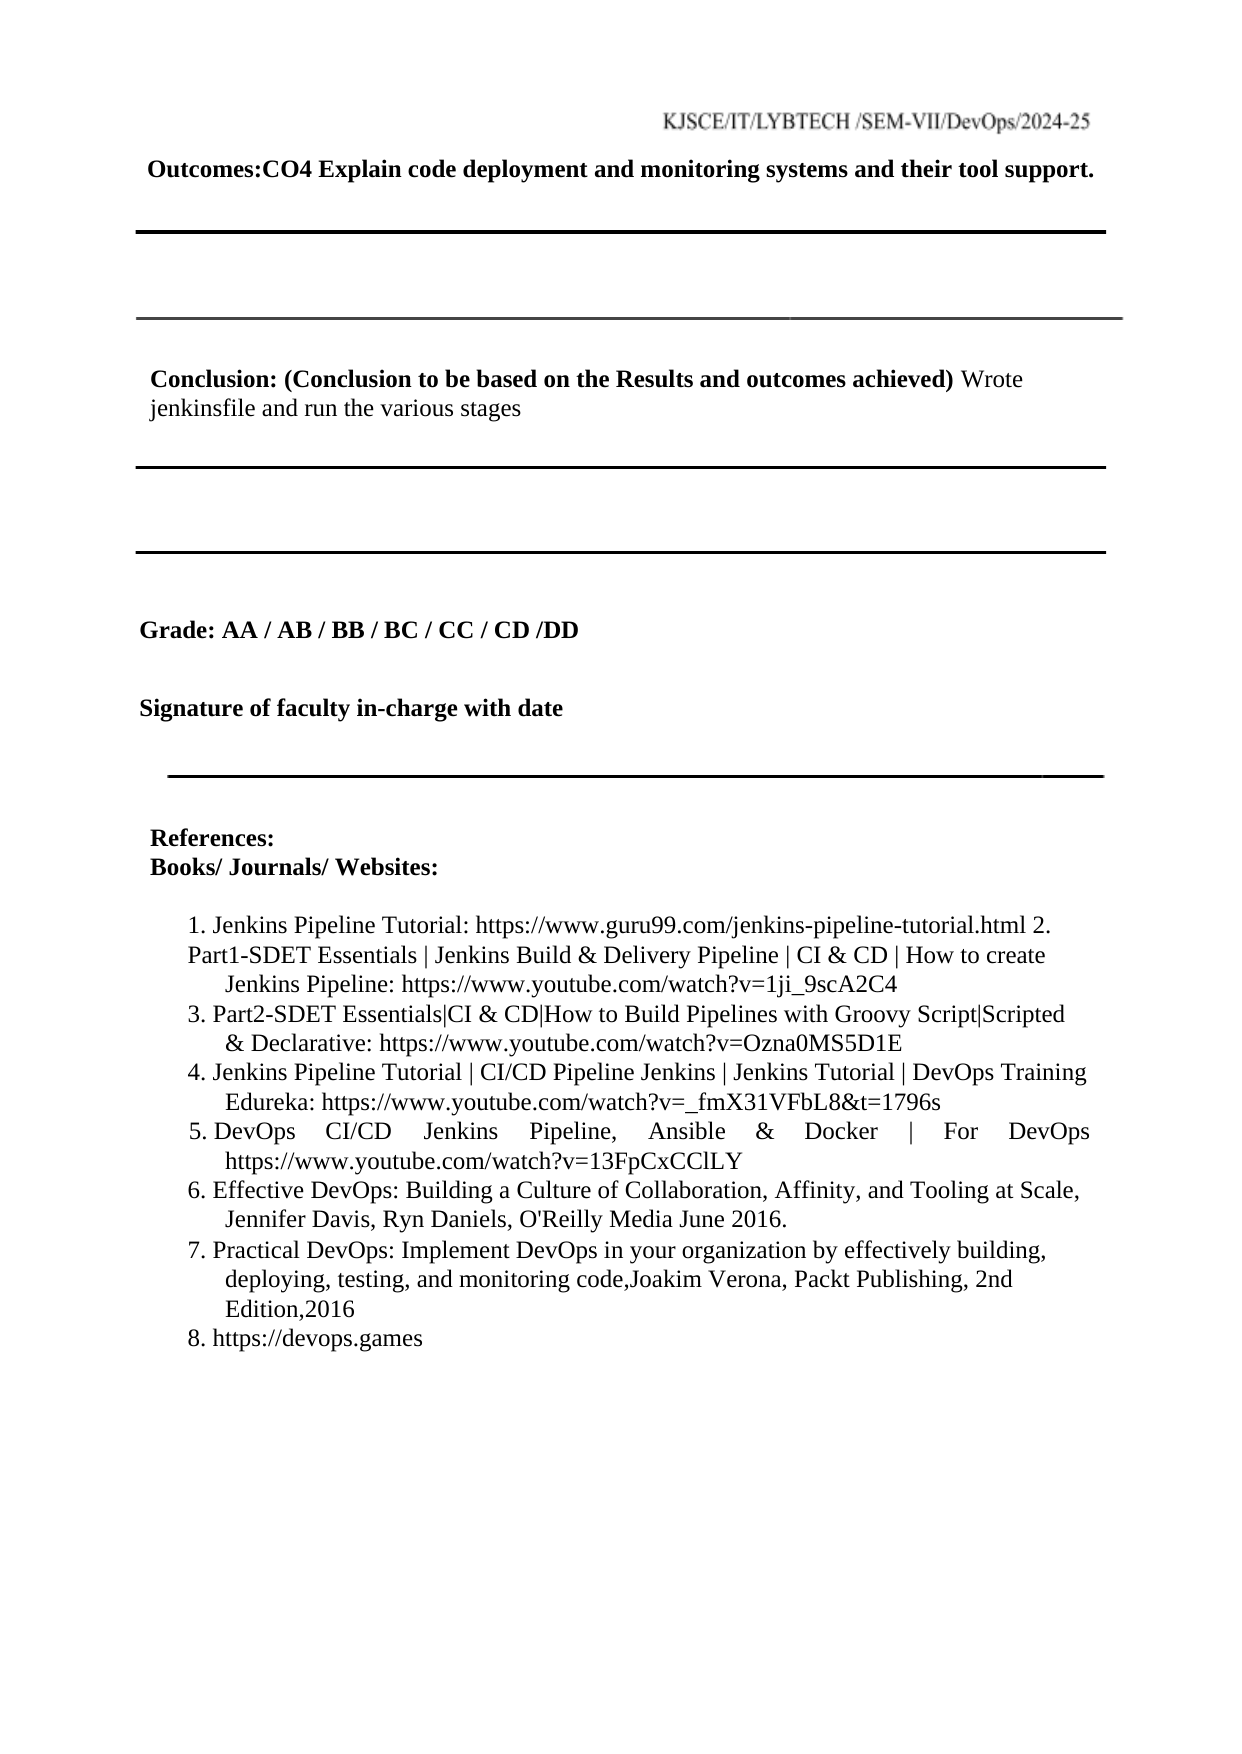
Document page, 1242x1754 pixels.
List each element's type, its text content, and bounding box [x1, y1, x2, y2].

table_header Jenkins [408, 1117, 514, 1146]
text Outcomes:CO4 Explain code deployment and monitoring systems and their tool support. [0, 155, 1242, 182]
text 7. Practical DevOps: Implement DevOps in your organization by effectively building, deploying, testing, and monitoring code,Joakim Verona, Packt Publishing, 2nd Edition,2016 8. https://devops.games [187, 1235, 1107, 1352]
table_header Ansible [633, 1117, 741, 1146]
text Grade: AA / AB / BB / BC / CC / CD /DD [139, 616, 1242, 643]
table_header & [741, 1117, 789, 1146]
table_header DevOps [993, 1117, 1160, 1146]
text 1. Jenkins Pipeline Tutorial: https://www.guru99.com/jenkins-pipeline-tutorial.html 2. Part1-SDET Essentials | Jenkins Build & Delivery Pipeline | CI & CD | How to create Jenkins Pipeline: https://www.youtube.com/watch?v=1ji_9scA2C4 3. Part2-SDET Essentials|CI & CD|How to Build Pipelines with Groovy Script|Scripted & Declarative: https://www.youtube.com/watch?v=Ozna0MS5D1E 4. Jenkins Pipeline Tutorial | CI/CD Pipeline Jenkins | Jenkins Tutorial | DevOps Training Edureka: https://www.youtube.com/watch?v=_fmX31VFbL8&t=1796s [187, 911, 1107, 1116]
table_header For [929, 1117, 993, 1146]
table_header CI/CD [310, 1117, 407, 1146]
table_header | [893, 1117, 928, 1146]
text https://www.youtube.com/watch?v=13FpCxCClLY 6. Effective DevOps: Building a Culture of Collaboration, Affinity, and Tooling at Scale, Jennifer Davis, Ryn Daniels, O'Reilly Media June 2016. [187, 1146, 1107, 1233]
table_header Pipeline, [514, 1117, 632, 1146]
text References: Books/ Journals/ Websites: [150, 823, 447, 881]
picture [135, 230, 1107, 234]
text Signature of faculty in-charge with date [139, 694, 1242, 722]
picture [661, 107, 1095, 136]
table_header 5. DevOps [83, 1117, 309, 1146]
table_header Docker [789, 1117, 893, 1146]
text Conclusion: (Conclusion to be based on the Results and outcomes achieved) Wrote jenkinsfile and run the various stages [150, 364, 1032, 422]
